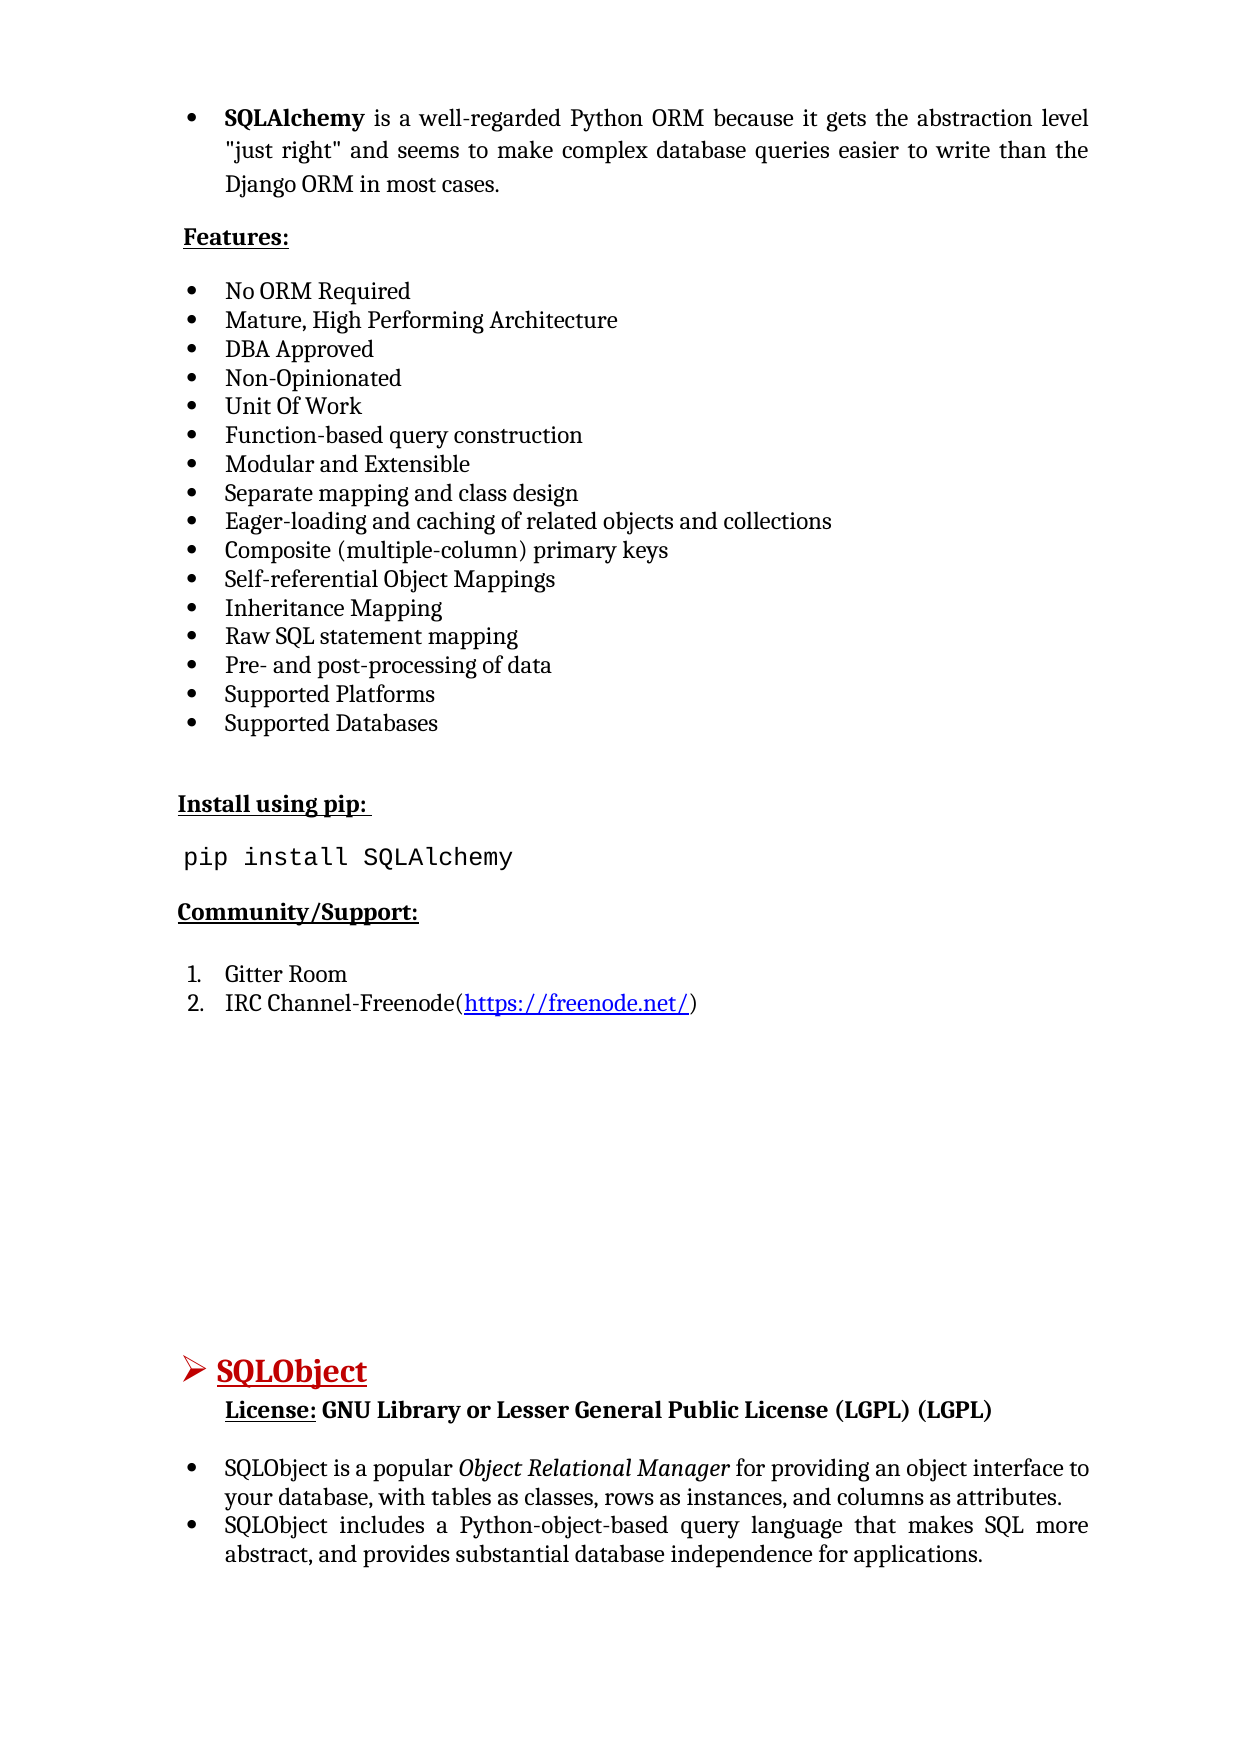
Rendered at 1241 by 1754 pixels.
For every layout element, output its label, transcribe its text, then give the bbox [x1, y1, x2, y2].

list IRC Channel-Freenode(https://freenode.net/) [187, 989, 1090, 1017]
list Supported Databases [187, 708, 1090, 737]
list SQLAlchemy is a well-regarded Python ORM because it gets the abstraction level "just right" and seems to make complex database queries easier to write than the Django ORM in most cases. [187, 103, 1090, 198]
list Mature, High Performing Architecture [187, 306, 1090, 335]
list License: GNU Library or Lesser General Public License (LGPL) (LGPL) [225, 1396, 1090, 1425]
list SQLObject includes a Python-object-based query language that makes SQL more abstract, and provides substantial database independence for applications. [187, 1511, 1090, 1569]
list Modular and Extensible [187, 450, 1090, 478]
list Separate mapping and class design [187, 478, 1090, 507]
list Non-Opinionated [187, 363, 1090, 392]
list Function-based query construction [187, 421, 1090, 450]
list Composite (multiple-column) primary keys [187, 536, 1090, 565]
list Inheritance Mapping [187, 593, 1090, 622]
text Install using pip: [150, 790, 1090, 819]
list No ORM Required [187, 277, 1090, 306]
text Community/Support: [150, 898, 1090, 927]
list Self-referential Object Mappings [187, 565, 1090, 593]
list SQLObject is a popular Object Relational Manager for providing an object interface to your database, with tables as classes, rows as instances, and columns as attributes. [187, 1454, 1090, 1511]
list SQLObject [179, 1352, 1090, 1391]
list Eager-loading and caching of related objects and collections [187, 507, 1090, 536]
text Features: [150, 223, 1090, 252]
list DBA Approved [187, 335, 1090, 363]
list Pre- and post-processing of data [187, 651, 1090, 680]
list Gitter Room [187, 960, 1090, 989]
list Unit Of Work [187, 392, 1090, 421]
text pip install SQLAlchemy [150, 844, 1090, 872]
list Raw SQL statement mapping [187, 622, 1090, 651]
list Supported Platforms [187, 680, 1090, 708]
